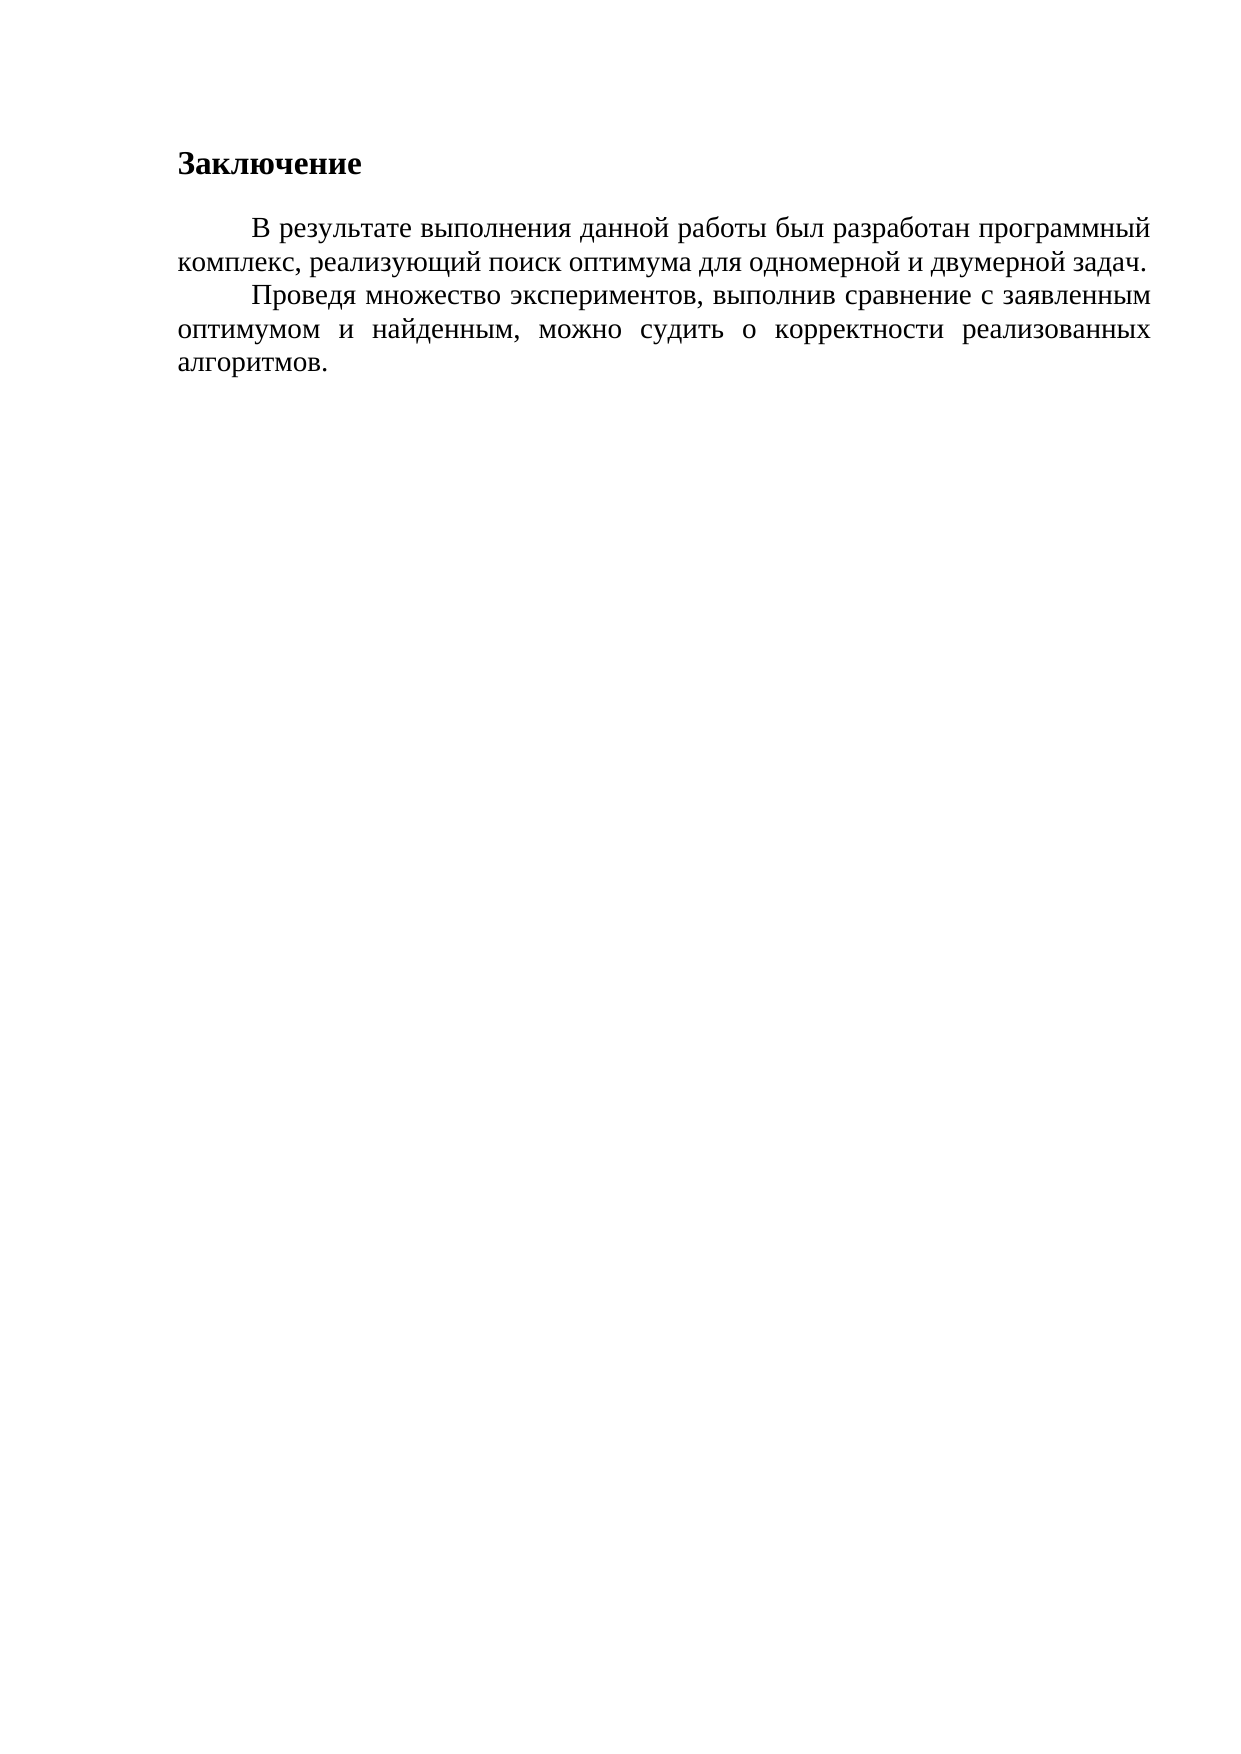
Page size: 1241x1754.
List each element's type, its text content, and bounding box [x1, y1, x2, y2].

subtitle Заключение [177, 143, 1152, 181]
text В результате выполнения данной работы был разработан программный комплекс, реализующий поиск оптимума для одномерной и двумерной задач. [177, 210, 1152, 277]
text Проведя множество экспериментов, выполнив сравнение с заявленным оптимумом и найденным, можно судить о корректности реализованных алгоритмов. [177, 277, 1152, 378]
